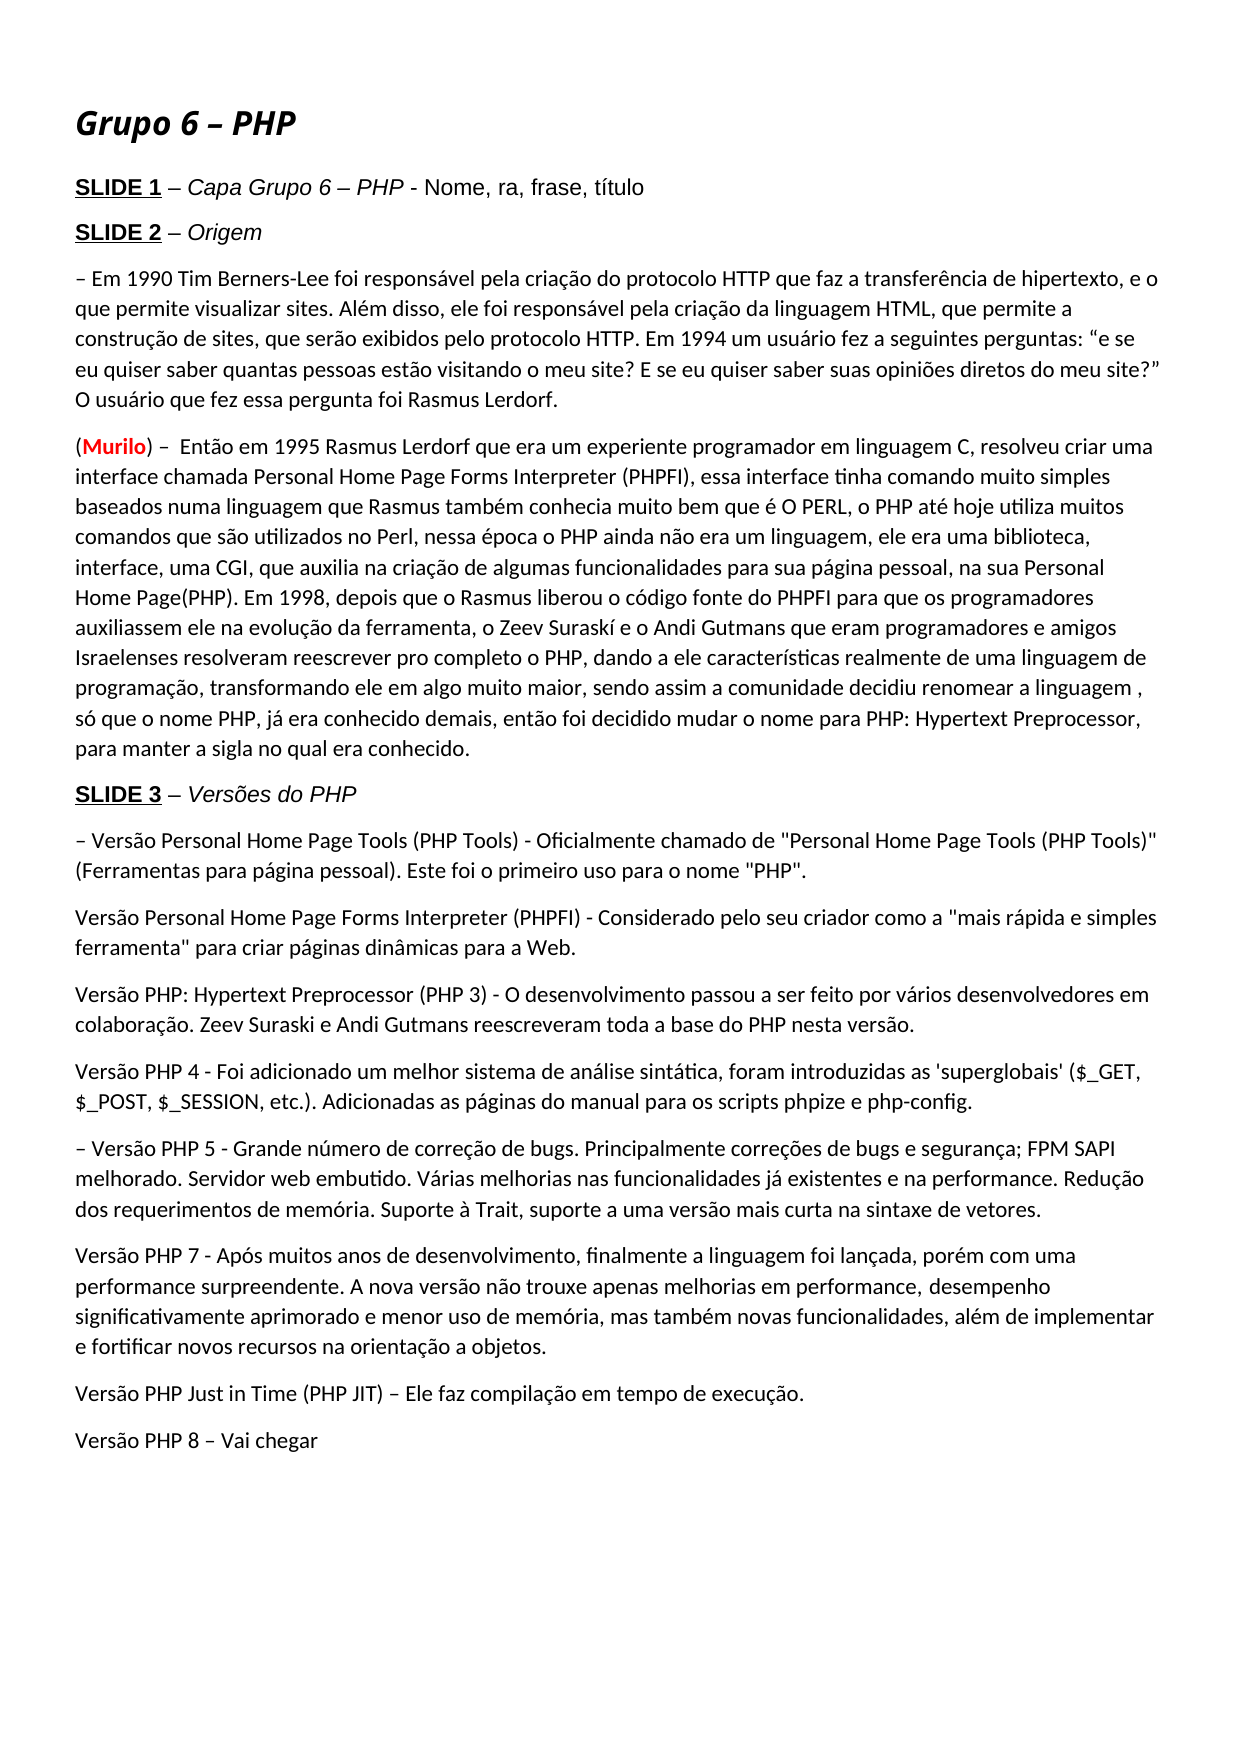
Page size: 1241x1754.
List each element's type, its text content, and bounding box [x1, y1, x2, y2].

text SLIDE 3 – Versões do PHP [75, 781, 1165, 807]
text Versão PHP Just in Time (PHP JIT) – Ele faz compilação em tempo de execução. [75, 1379, 1165, 1407]
text Versão PHP: Hypertext Preprocessor (PHP 3) - O desenvolvimento passou a ser feito por vários desenvolvedores em colaboração. Zeev Suraski e Andi Gutmans reescreveram toda a base do PHP nesta versão. [75, 980, 1165, 1038]
text Versão Personal Home Page Forms Interpreter (PHPFI) - Considerado pelo seu criador como a "mais rápida e simples ferramenta" para criar páginas dinâmicas para a Web. [75, 903, 1165, 961]
text – Versão Personal Home Page Tools (PHP Tools) - Oficialmente chamado de "Personal Home Page Tools (PHP Tools)" (Ferramentas para página pessoal). Este foi o primeiro uso para o nome "PHP". [75, 826, 1165, 884]
subtitle Grupo 6 – PHP [75, 100, 1165, 145]
text Versão PHP 4 - Foi adicionado um melhor sistema de análise sintática, foram introduzidas as 'superglobais' ($_GET, $_POST, $_SESSION, etc.). Adicionadas as páginas do manual para os scripts phpize e php-config. [75, 1057, 1165, 1115]
text (Murilo) – Então em 1995 Rasmus Lerdorf que era um experiente programador em linguagem C, resolveu criar uma interface chamada Personal Home Page Forms Interpreter (PHPFI), essa interface tinha comando muito simples baseados numa linguagem que Rasmus também conhecia muito bem que é O PERL, o PHP até hoje utiliza muitos comandos que são utilizados no Perl, nessa época o PHP ainda não era um linguagem, ele era uma biblioteca, interface, uma CGI, que auxilia na criação de algumas funcionalidades para sua página pessoal, na sua Personal Home Page(PHP). Em 1998, depois que o Rasmus liberou o código fonte do PHPFI para que os programadores auxiliassem ele na evolução da ferramenta, o Zeev Suraskí e o Andi Gutmans que eram programadores e amigos Israelenses resolveram reescrever pro completo o PHP, dando a ele características realmente de uma linguagem de programação, transformando ele em algo muito maior, sendo assim a comunidade decidiu renomear a linguagem , só que o nome PHP, já era conhecido demais, então foi decidido mudar o nome para PHP: Hypertext Preprocessor, para manter a sigla no qual era conhecido. [75, 432, 1165, 762]
text SLIDE 2 – Origem [75, 219, 1165, 245]
text – Em 1990 Tim Berners-Lee foi responsável pela criação do protocolo HTTP que faz a transferência de hipertexto, e o que permite visualizar sites. Além disso, ele foi responsável pela criação da linguagem HTML, que permite a construção de sites, que serão exibidos pelo protocolo HTTP. Em 1994 um usuário fez a seguintes perguntas: “e se eu quiser saber quantas pessoas estão visitando o meu site? E se eu quiser saber suas opiniões diretos do meu site?” O usuário que fez essa pergunta foi Rasmus Lerdorf. [75, 264, 1165, 413]
text SLIDE 1 – Capa Grupo 6 – PHP - Nome, ra, frase, título [75, 174, 1165, 200]
text Versão PHP 7 - Após muitos anos de desenvolvimento, finalmente a linguagem foi lançada, porém com uma performance surpreendente. A nova versão não trouxe apenas melhorias em performance, desempenho significativamente aprimorado e menor uso de memória, mas também novas funcionalidades, além de implementar e fortificar novos recursos na orientação a objetos. [75, 1242, 1165, 1360]
text Versão PHP 8 – Vai chegar [75, 1426, 1165, 1454]
text – Versão PHP 5 - Grande número de correção de bugs. Principalmente correções de bugs e segurança; FPM SAPI melhorado. Servidor web embutido. Várias melhorias nas funcionalidades já existentes e na performance. Redução dos requerimentos de memória. Suporte à Trait, suporte a uma versão mais curta na sintaxe de vetores. [75, 1134, 1165, 1223]
